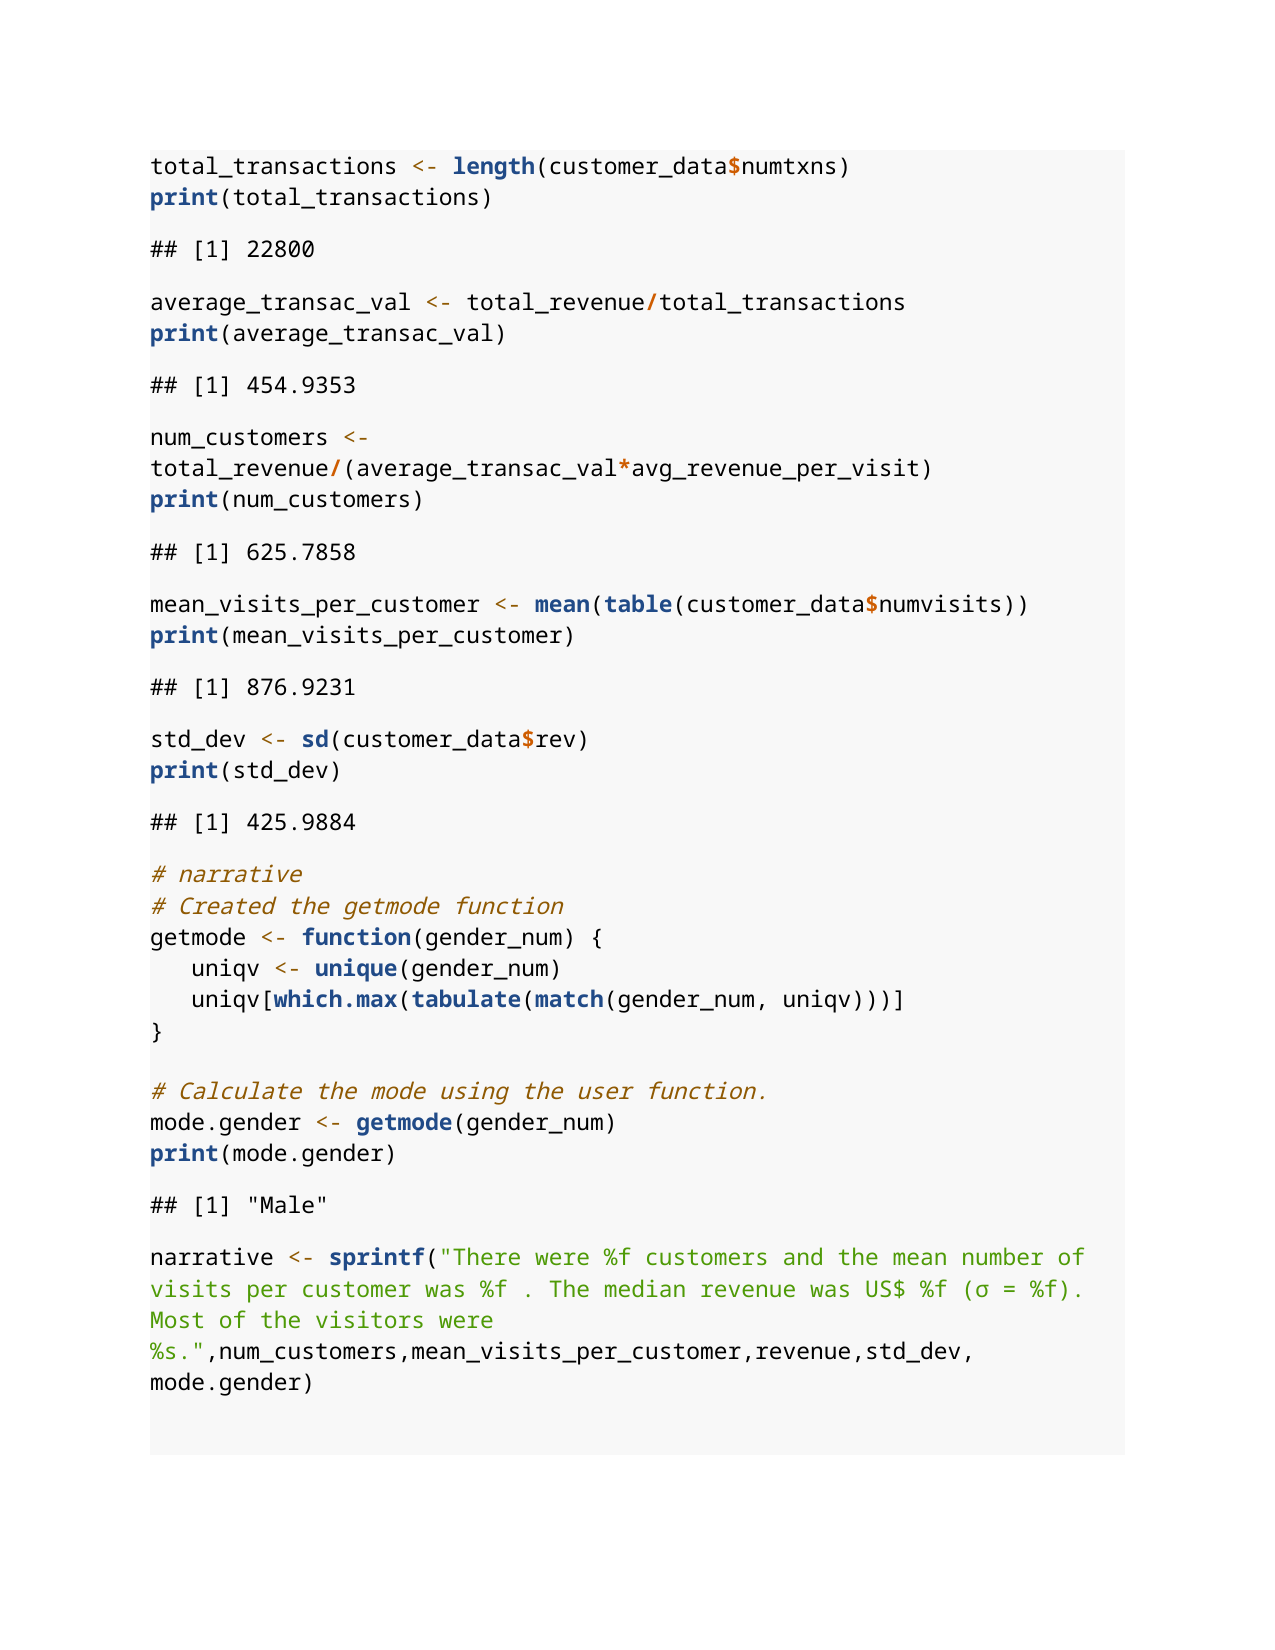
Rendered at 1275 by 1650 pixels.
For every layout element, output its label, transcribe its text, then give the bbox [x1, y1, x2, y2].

text ## [1] 454.9353 [150, 369, 1125, 400]
text average_transac_val <- total_revenue/total_transactions print(average_transac_val) [507, 285, 1125, 348]
text std_dev <- sd(customer_data$rev) print(std_dev) [342, 723, 1125, 785]
text num_customers <- total_revenue/(average_transac_val*avg_revenue_per_visit) print(num_customers) [370, 421, 1125, 514]
text ## [1] "Male" [150, 1189, 1125, 1220]
text ## [1] 22800 [150, 233, 1125, 264]
text # narrative # Created the getmode function getmode <- function(gender_num) { uniqv <- unique(gender_num) uniqv[which.max(tabulate(match(gender_num, uniqv)))] } # Calculate the mode using the user function. mode.gender <- getmode(gender_num) print(mode.gender) [150, 858, 1125, 1168]
text ## [1] 425.9884 [150, 806, 1125, 837]
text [150, 1241, 1125, 1455]
text ## [1] 625.7858 [150, 535, 1125, 567]
text mean_visits_per_customer <- mean(table(customer_data$numvisits)) print(mean_visits_per_customer) [150, 587, 1125, 650]
text ## [1] 876.9231 [150, 671, 1125, 702]
text total_transactions <- length(customer_data$numtxns) print(total_transactions) [494, 150, 1125, 212]
